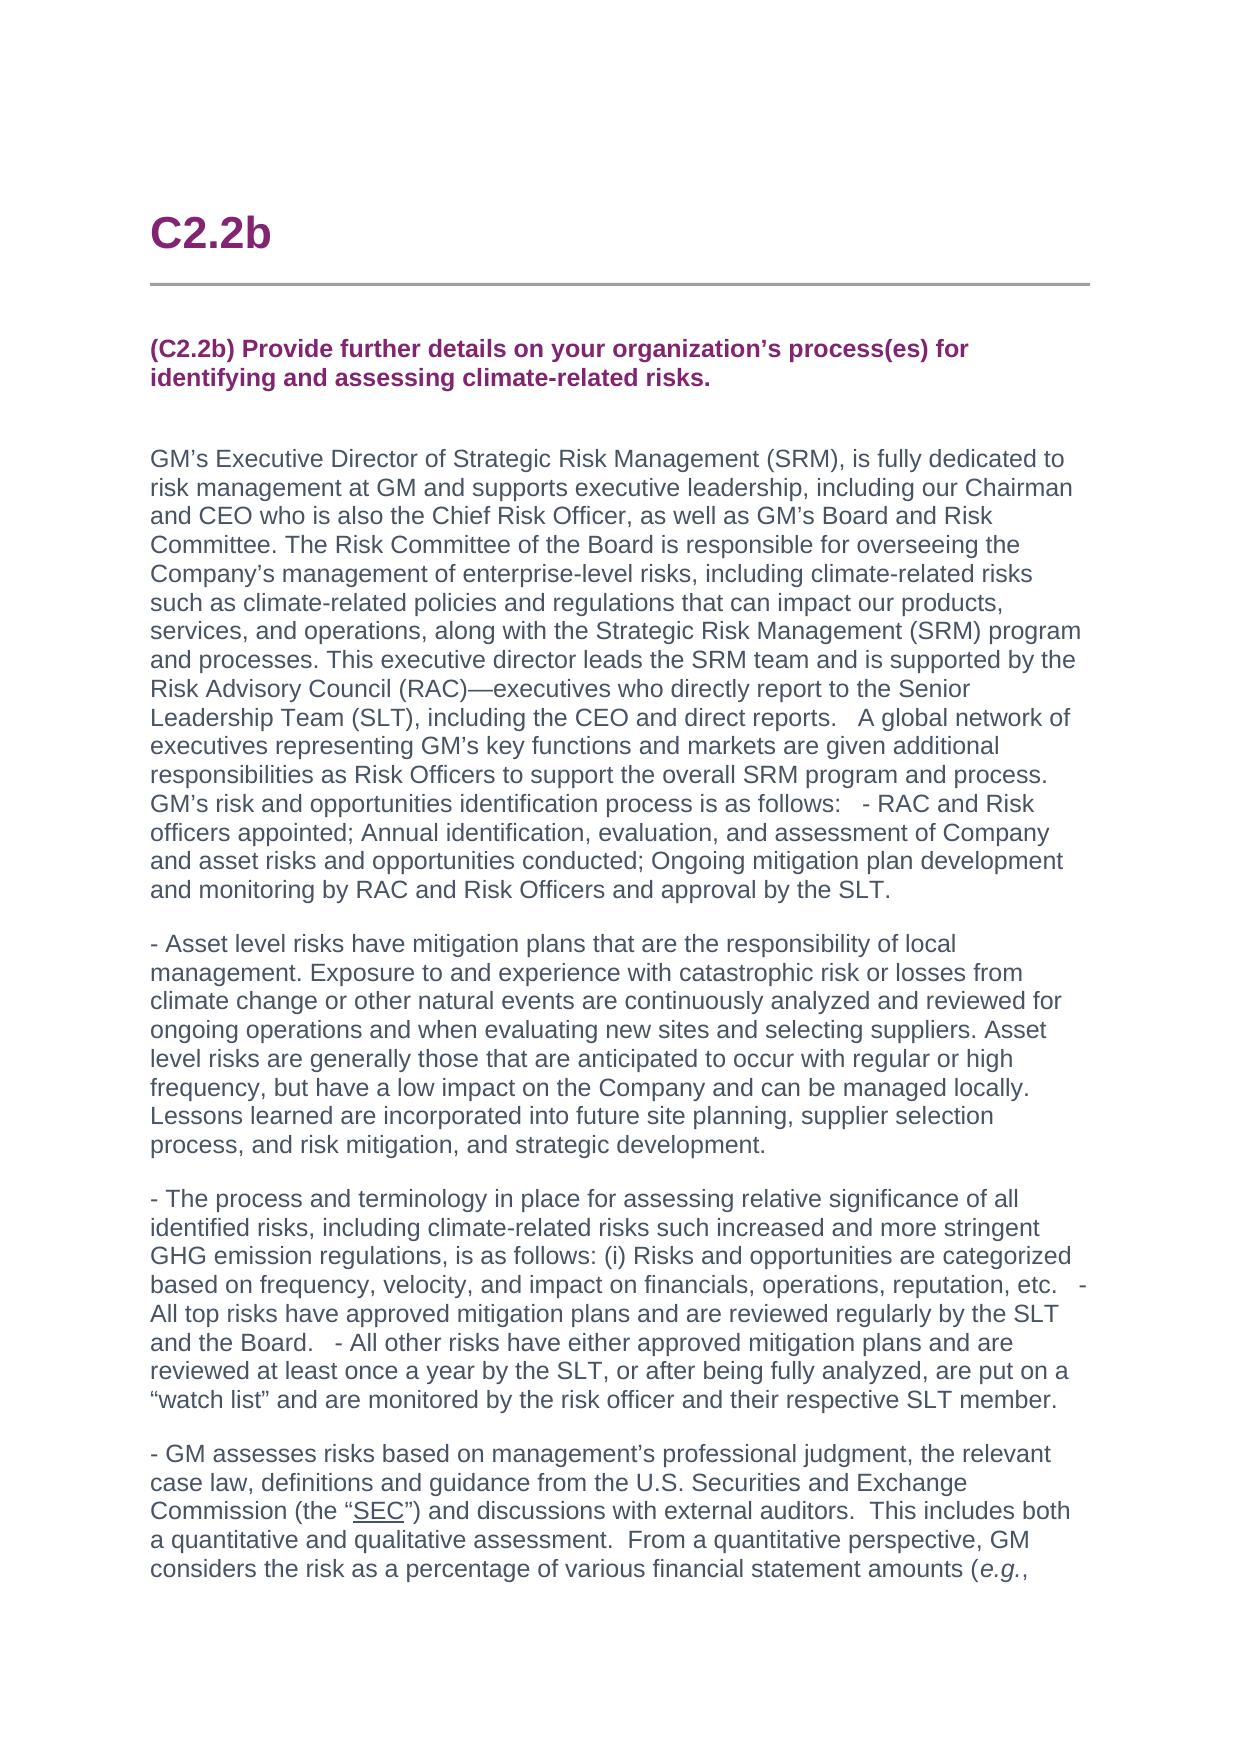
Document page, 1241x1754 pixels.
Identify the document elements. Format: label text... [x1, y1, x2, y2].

text - The process and terminology in place for assessing relative significance of all identified risks, including climate-related risks such increased and more stringent GHG emission regulations, is as follows: (i) Risks and opportunities are categorized based on frequency, velocity, and impact on financials, operations, reputation, etc. - All top risks have approved mitigation plans and are reviewed regularly by the SLT and the Board. - All other risks have either approved mitigation plans and are reviewed at least once a year by the SLT, or after being fully analyzed, are put on a “watch list” and are monitored by the risk officer and their respective SLT member. [150, 1157, 1090, 1412]
subtitle C2.2b [150, 150, 1090, 258]
text GM’s Executive Director of Strategic Risk Management (SRM), is fully dedicated to risk management at GM and supports executive leadership, including our Chairman and CEO who is also the Chief Risk Officer, as well as GM’s Board and Risk Committee. The Risk Committee of the Board is responsible for overseeing the Company’s management of enterprise-level risks, including climate-related risks such as climate-related policies and regulations that can impact our products, services, and operations, along with the Strategic Risk Management (SRM) program and processes. This executive director leads the SRM team and is supported by the Risk Advisory Council (RAC)—executives who directly report to the Senior Leadership Team (SLT), including the CEO and direct reports. A global network of executives representing GM’s key functions and markets are given additional responsibilities as Risk Officers to support the overall SRM program and process. GM’s risk and opportunities identification process is as follows: - RAC and Risk officers appointed; Annual identification, evaluation, and assessment of Company and asset risks and opportunities conducted; Ongoing mitigation plan development and monitoring by RAC and Risk Officers and approval by the SLT. [150, 417, 1090, 902]
text - Asset level risks have mitigation plans that are the responsibility of local management. Exposure to and experience with catastrophic risk or losses from climate change or other natural events are continuously analyzed and reviewed for ongoing operations and when evaluating new sites and selecting suppliers. Asset level risks are generally those that are anticipated to occur with regular or high frequency, but have a low impact on the Company and can be managed locally. Lessons learned are incorporated into future site planning, supplier selection process, and risk mitigation, and strategic development. [150, 902, 1090, 1157]
subtitle (C2.2b) Provide further details on your organization’s process(es) for identifying and assessing climate-related risks. [150, 334, 1090, 392]
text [150, 1412, 1090, 1582]
